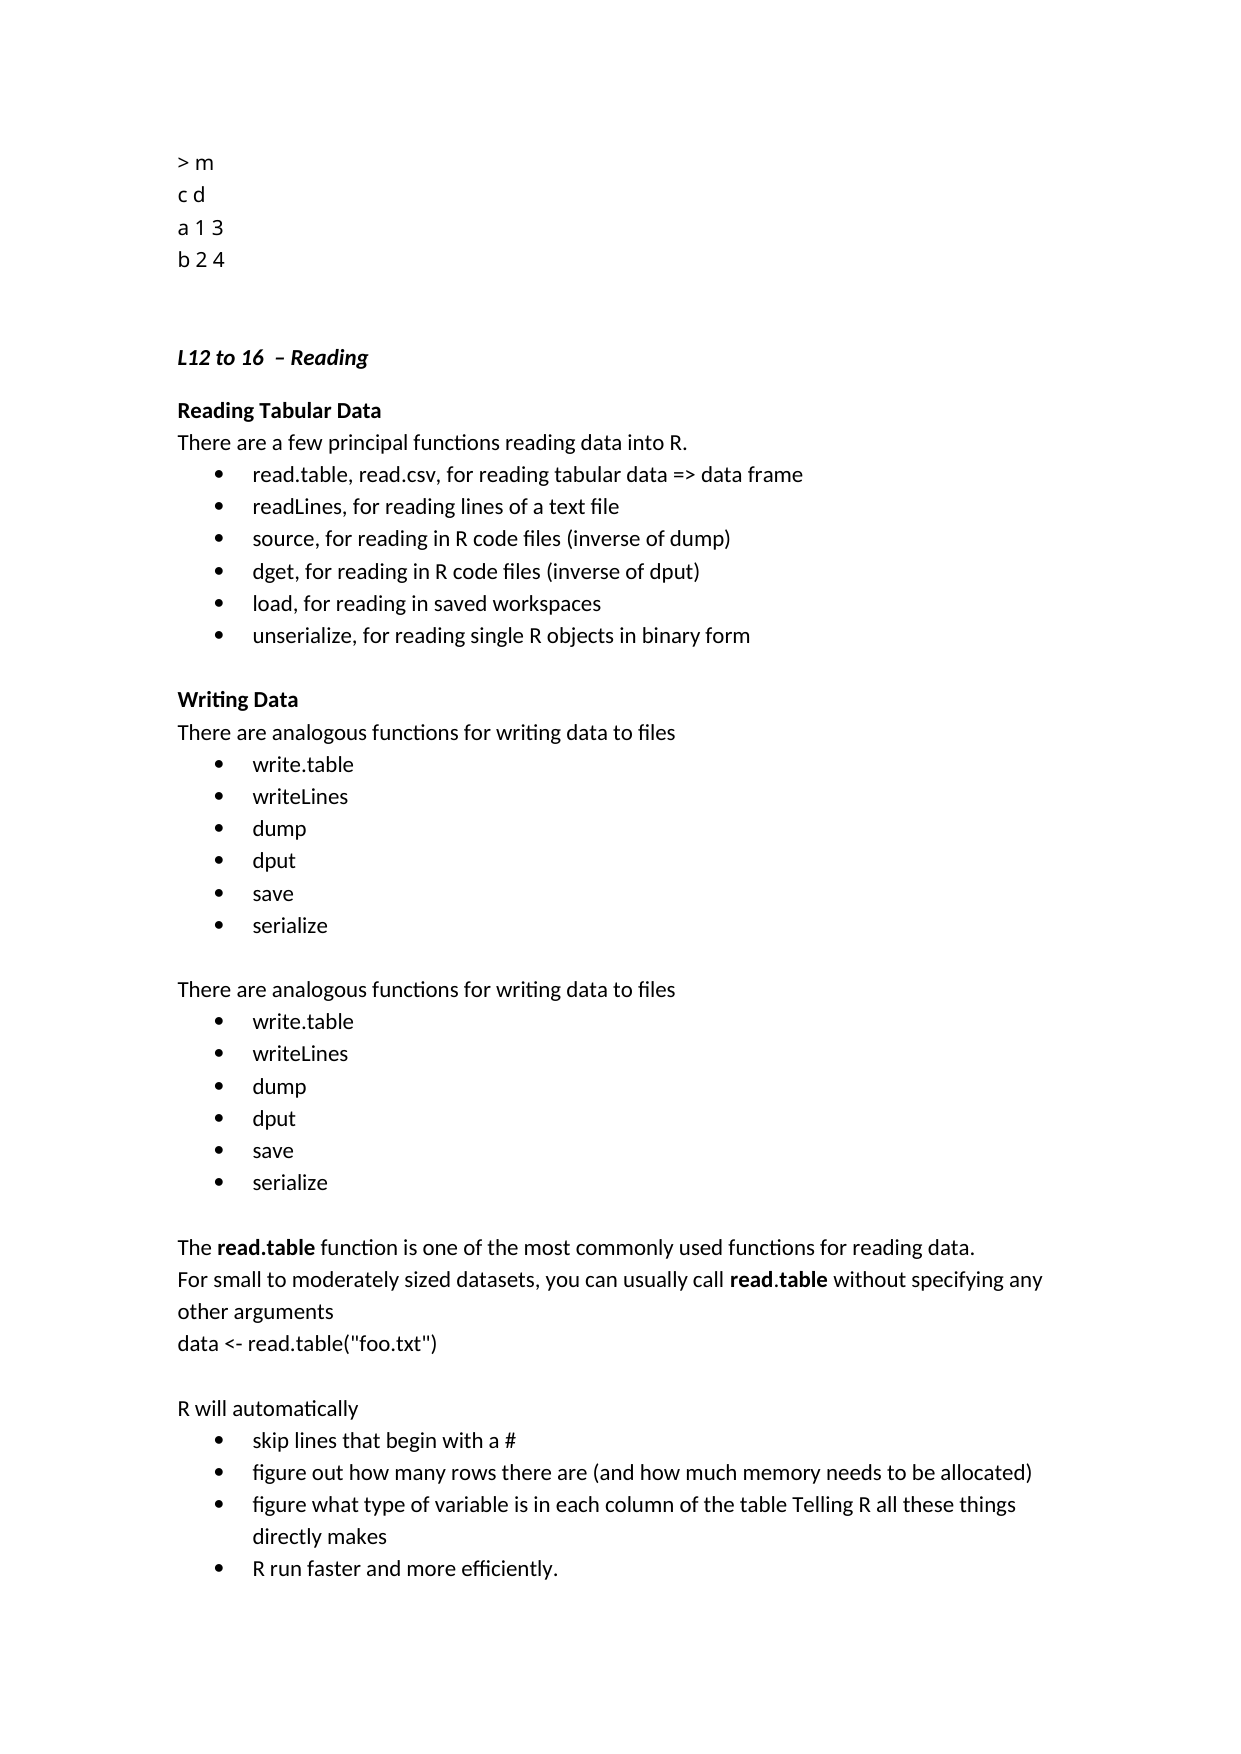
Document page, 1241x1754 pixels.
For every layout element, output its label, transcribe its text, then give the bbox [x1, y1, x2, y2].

list dump [215, 1072, 1063, 1100]
list save [215, 879, 1063, 907]
text > m [177, 148, 1063, 176]
text L12 to 16 – Reading [177, 343, 1063, 371]
list writeLines [215, 782, 1063, 810]
text a 1 3 [177, 213, 1063, 241]
list write.table [215, 1007, 1063, 1035]
text R will automatically [177, 1394, 1063, 1422]
text b 2 4 [177, 245, 1063, 274]
list skip lines that begin with a # [215, 1426, 1063, 1454]
list dget, for reading in R code files (inverse of dput) [215, 557, 1063, 585]
text There are analogous functions for writing data to files [177, 975, 1063, 1003]
text Reading Tabular Data [177, 396, 1063, 424]
text Writing Data [177, 686, 1063, 713]
list write.table [215, 750, 1063, 778]
list serialize [215, 911, 1063, 939]
text c d [177, 180, 1063, 209]
list save [215, 1136, 1063, 1164]
text For small to moderately sized datasets, you can usually call read.table without specifying any other arguments [177, 1265, 1063, 1325]
text data <- read.table("foo.txt") [177, 1329, 1063, 1357]
list readLines, for reading lines of a text file [215, 492, 1063, 520]
list dput [215, 1104, 1063, 1132]
list dput [215, 846, 1063, 874]
list dump [215, 814, 1063, 842]
list R run faster and more efficiently. [215, 1554, 1063, 1583]
list read.table, read.csv, for reading tabular data => data frame [215, 460, 1063, 488]
list load, for reading in saved workspaces [215, 589, 1063, 617]
list serialize [215, 1168, 1063, 1196]
text There are a few principal functions reading data into R. [177, 428, 1063, 456]
list figure what type of variable is in each column of the table Telling R all these things directly makes [215, 1490, 1063, 1550]
text The read.table function is one of the most commonly used functions for reading data. [177, 1233, 1063, 1261]
list unserialize, for reading single R objects in binary form [215, 621, 1063, 649]
list writeLines [215, 1039, 1063, 1068]
list source, for reading in R code files (inverse of dump) [215, 524, 1063, 553]
text There are analogous functions for writing data to files [177, 718, 1063, 746]
list figure out how many rows there are (and how much memory needs to be allocated) [215, 1458, 1063, 1486]
